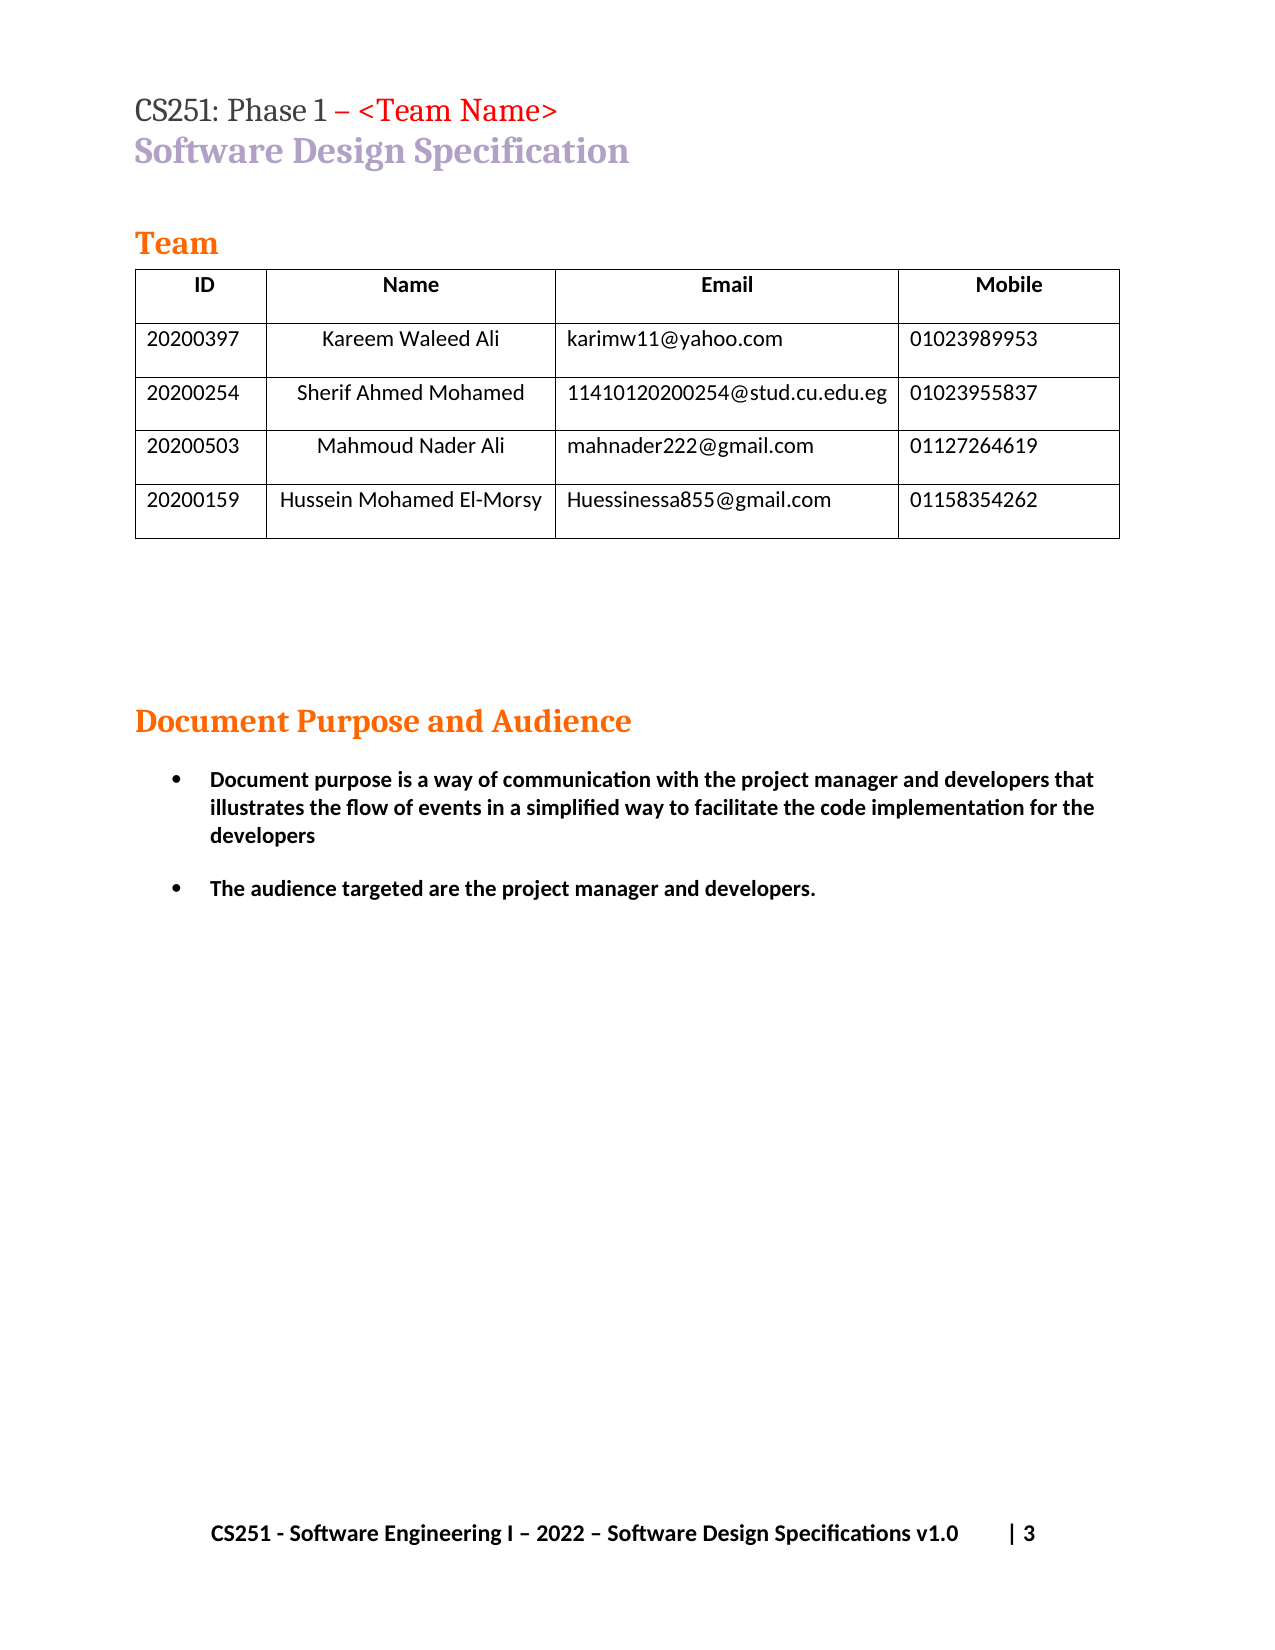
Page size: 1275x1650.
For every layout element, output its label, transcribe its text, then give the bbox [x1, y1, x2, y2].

table_cell Kareem Waleed Ali [267, 324, 555, 377]
subtitle Team [135, 224, 1140, 263]
table_cell 20200254 [136, 378, 266, 430]
subtitle Document Purpose and Audience [135, 702, 1140, 741]
table_cell 01023989953 [899, 324, 1119, 377]
table_cell mahnader222@gmail.com [556, 431, 898, 484]
table_cell 01127264619 [899, 431, 1119, 484]
table_cell 20200503 [136, 431, 266, 484]
table_cell Hussein Mohamed El-Morsy [267, 485, 555, 538]
subtitle The audience targeted are the project manager and developers. [172, 874, 1140, 903]
table_cell 20200397 [136, 324, 266, 377]
table_cell 01158354262 [899, 485, 1119, 538]
table_cell karimw11@yahoo.com [556, 324, 898, 377]
table_cell 20200159 [136, 485, 266, 538]
table_cell Huessinessa855@gmail.com [556, 485, 898, 538]
table_cell 11410120200254@stud.cu.edu.eg [556, 378, 898, 430]
table_cell Sherif Ahmed Mohamed [267, 378, 555, 430]
subtitle Document purpose is a way of communication with the project manager and developers that illustrates the flow of events in a simplified way to facilitate the code implementation for the developers [172, 766, 1140, 849]
table_header ID [136, 270, 266, 323]
table_header Mobile [899, 270, 1119, 323]
table_cell Mahmoud Nader Ali [267, 431, 555, 484]
table_header Name [267, 270, 555, 323]
table_header Email [556, 270, 898, 323]
table_cell 01023955837 [899, 378, 1119, 430]
